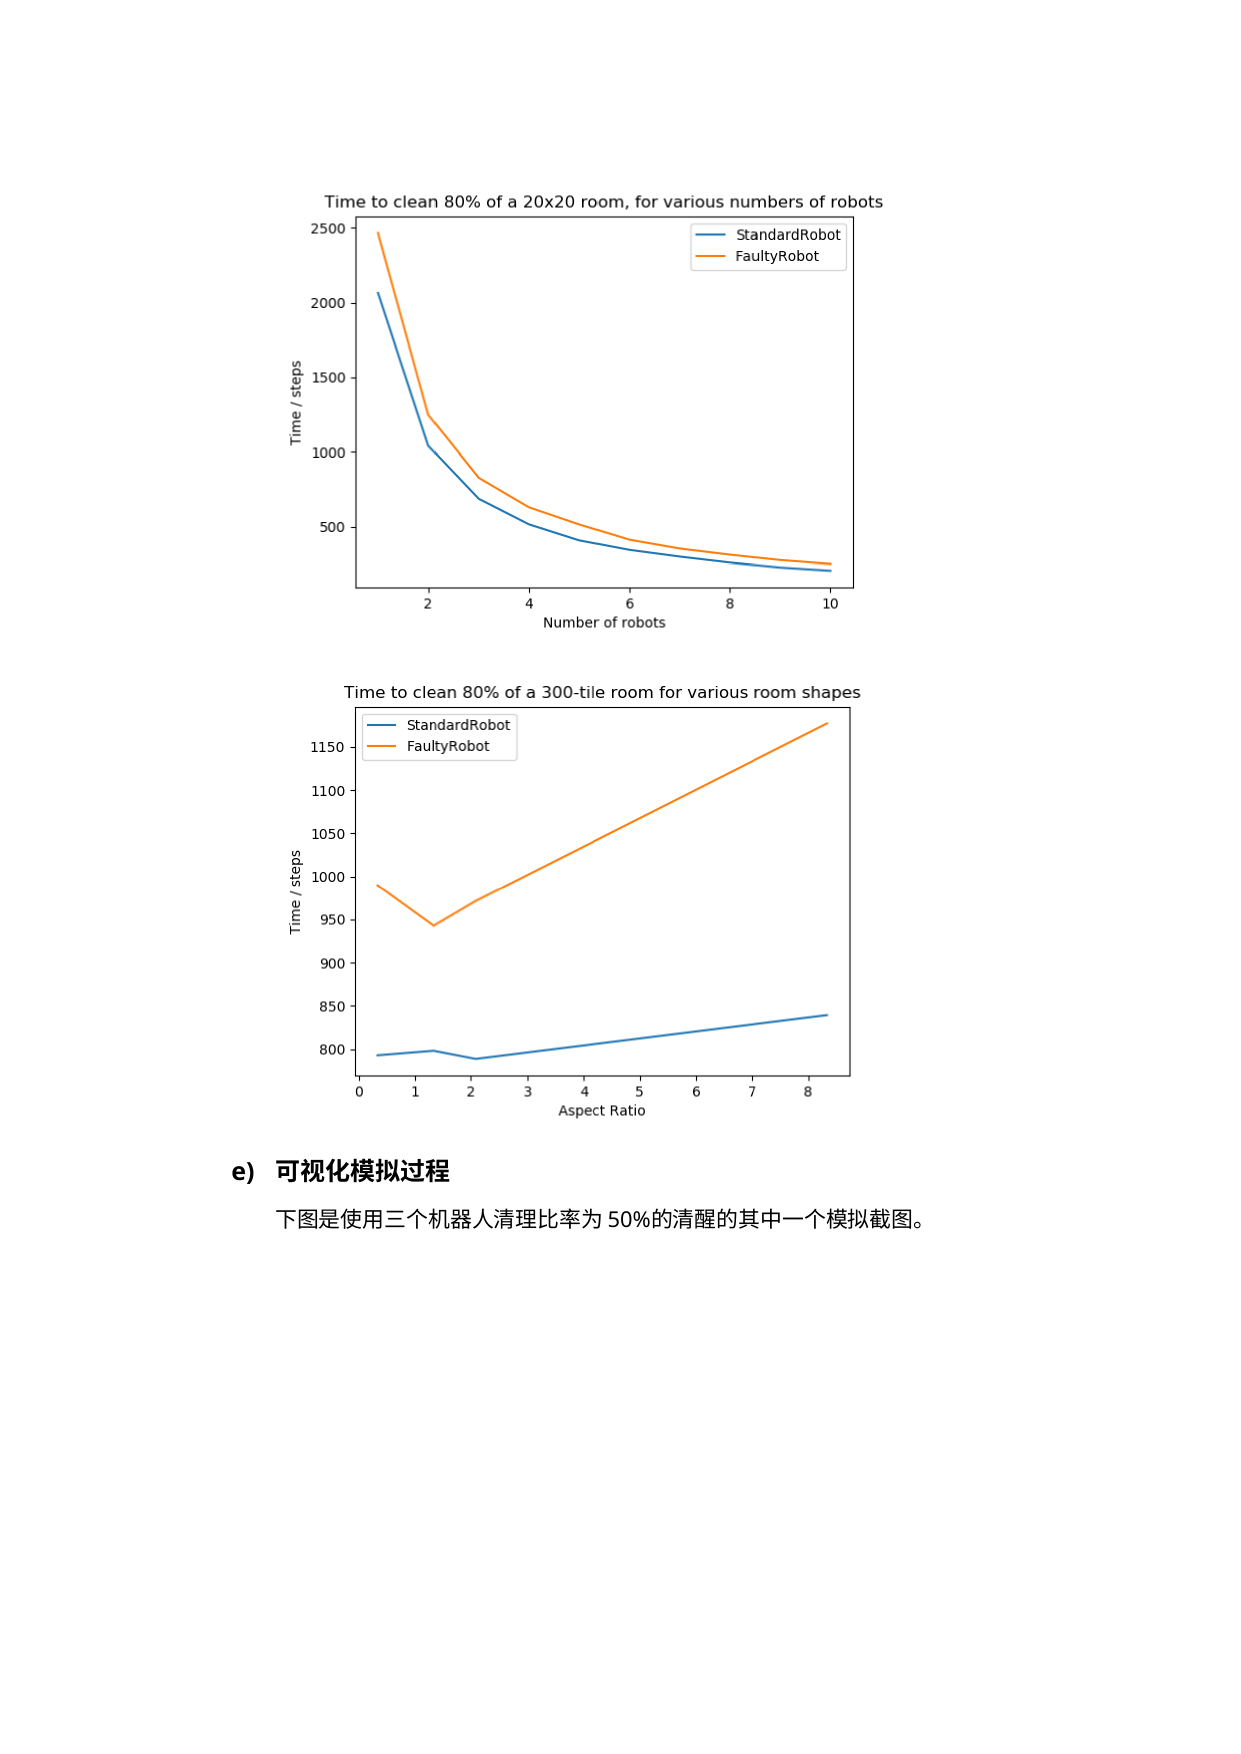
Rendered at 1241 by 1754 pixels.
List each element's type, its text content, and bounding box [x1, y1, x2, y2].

picture [275, 649, 913, 1128]
picture [275, 162, 917, 638]
list 下图是使用三个机器人清理比率为50%的清醒的其中一个模拟截图。 [275, 1202, 1053, 1234]
list 可视化模拟过程 [231, 1137, 1053, 1202]
